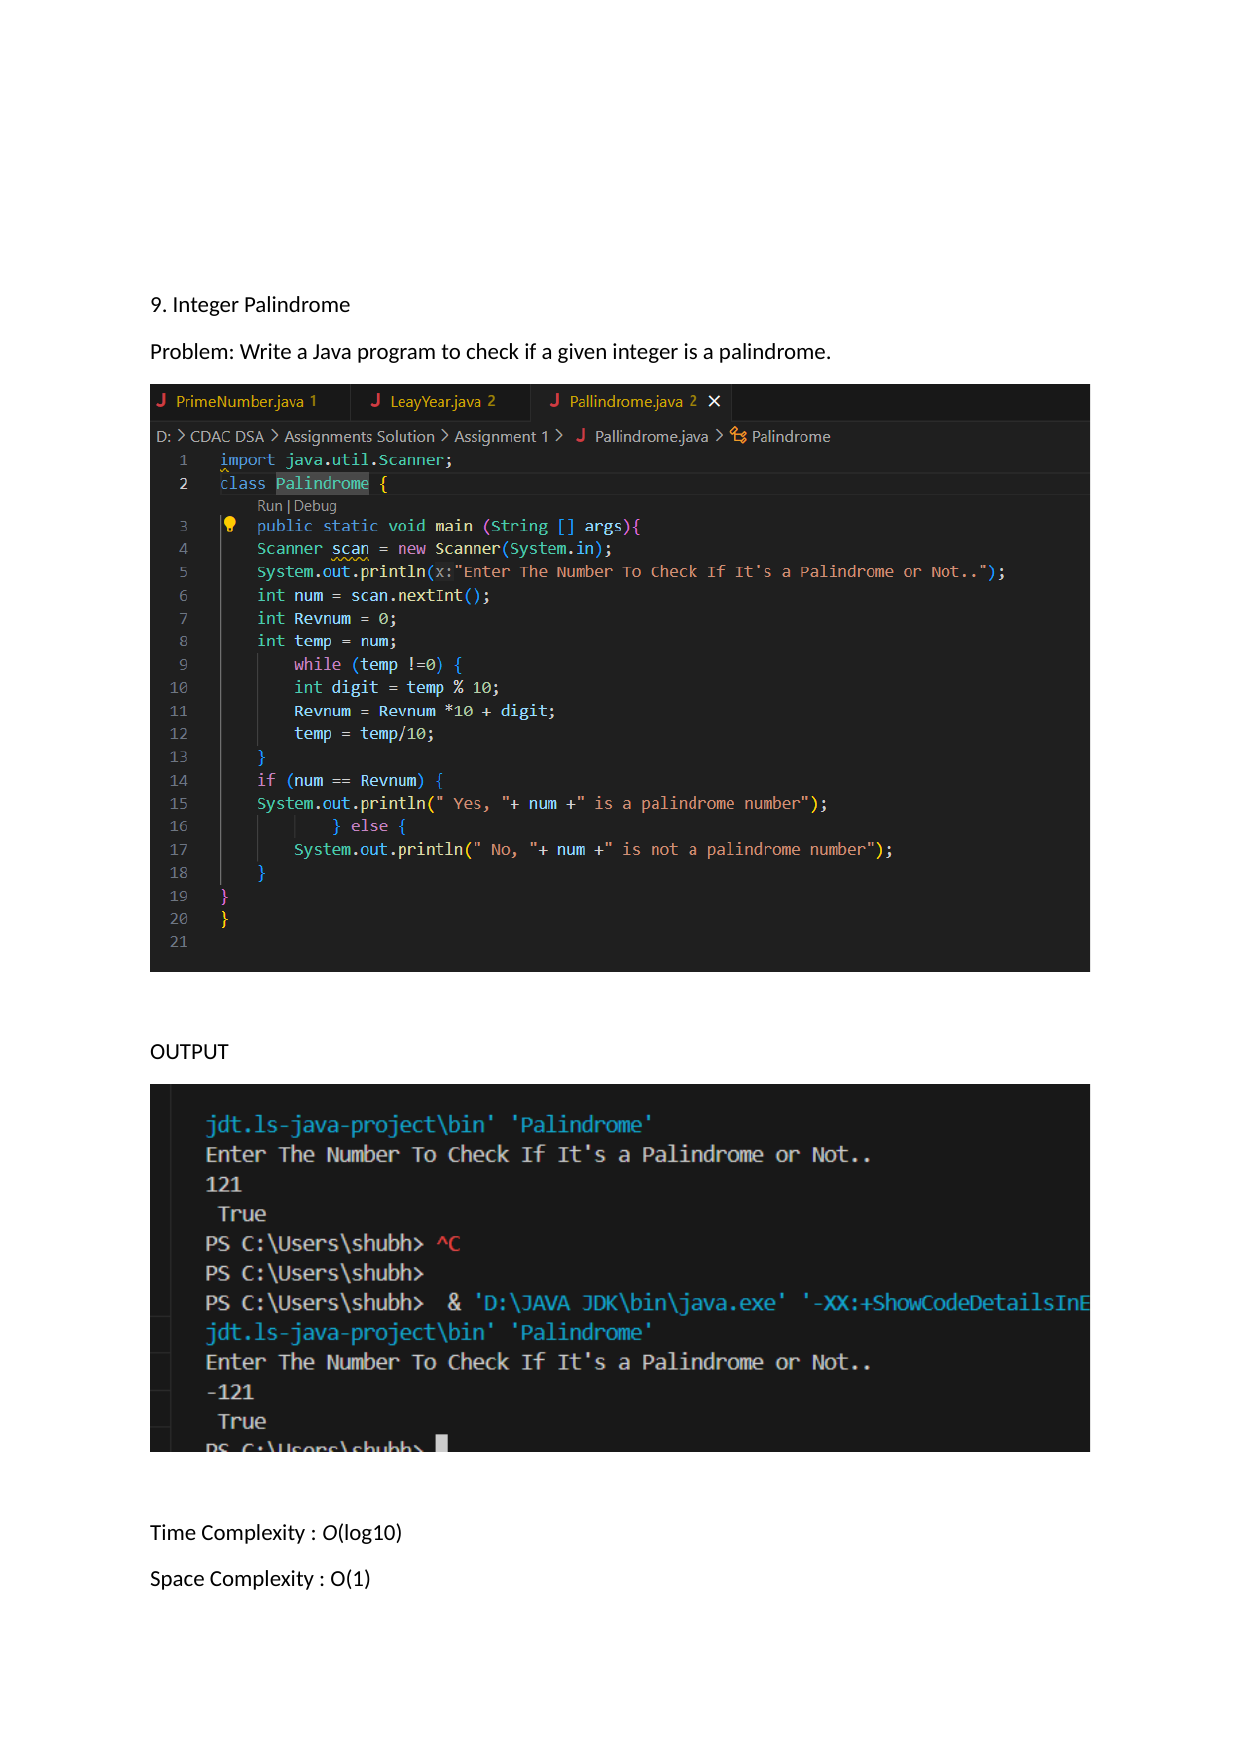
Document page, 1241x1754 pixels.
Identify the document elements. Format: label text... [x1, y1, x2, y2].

picture [150, 384, 1091, 972]
text 9. Integer Palindrome [150, 291, 1090, 319]
text Problem: Write a Java program to check if a given integer is a palindrome. [150, 337, 1090, 366]
text OUTPUT [150, 1037, 1090, 1065]
text Time Complexity : O(log10) [150, 1518, 1090, 1546]
picture [150, 1084, 1091, 1452]
text Space Complexity : O(1) [150, 1564, 1090, 1593]
